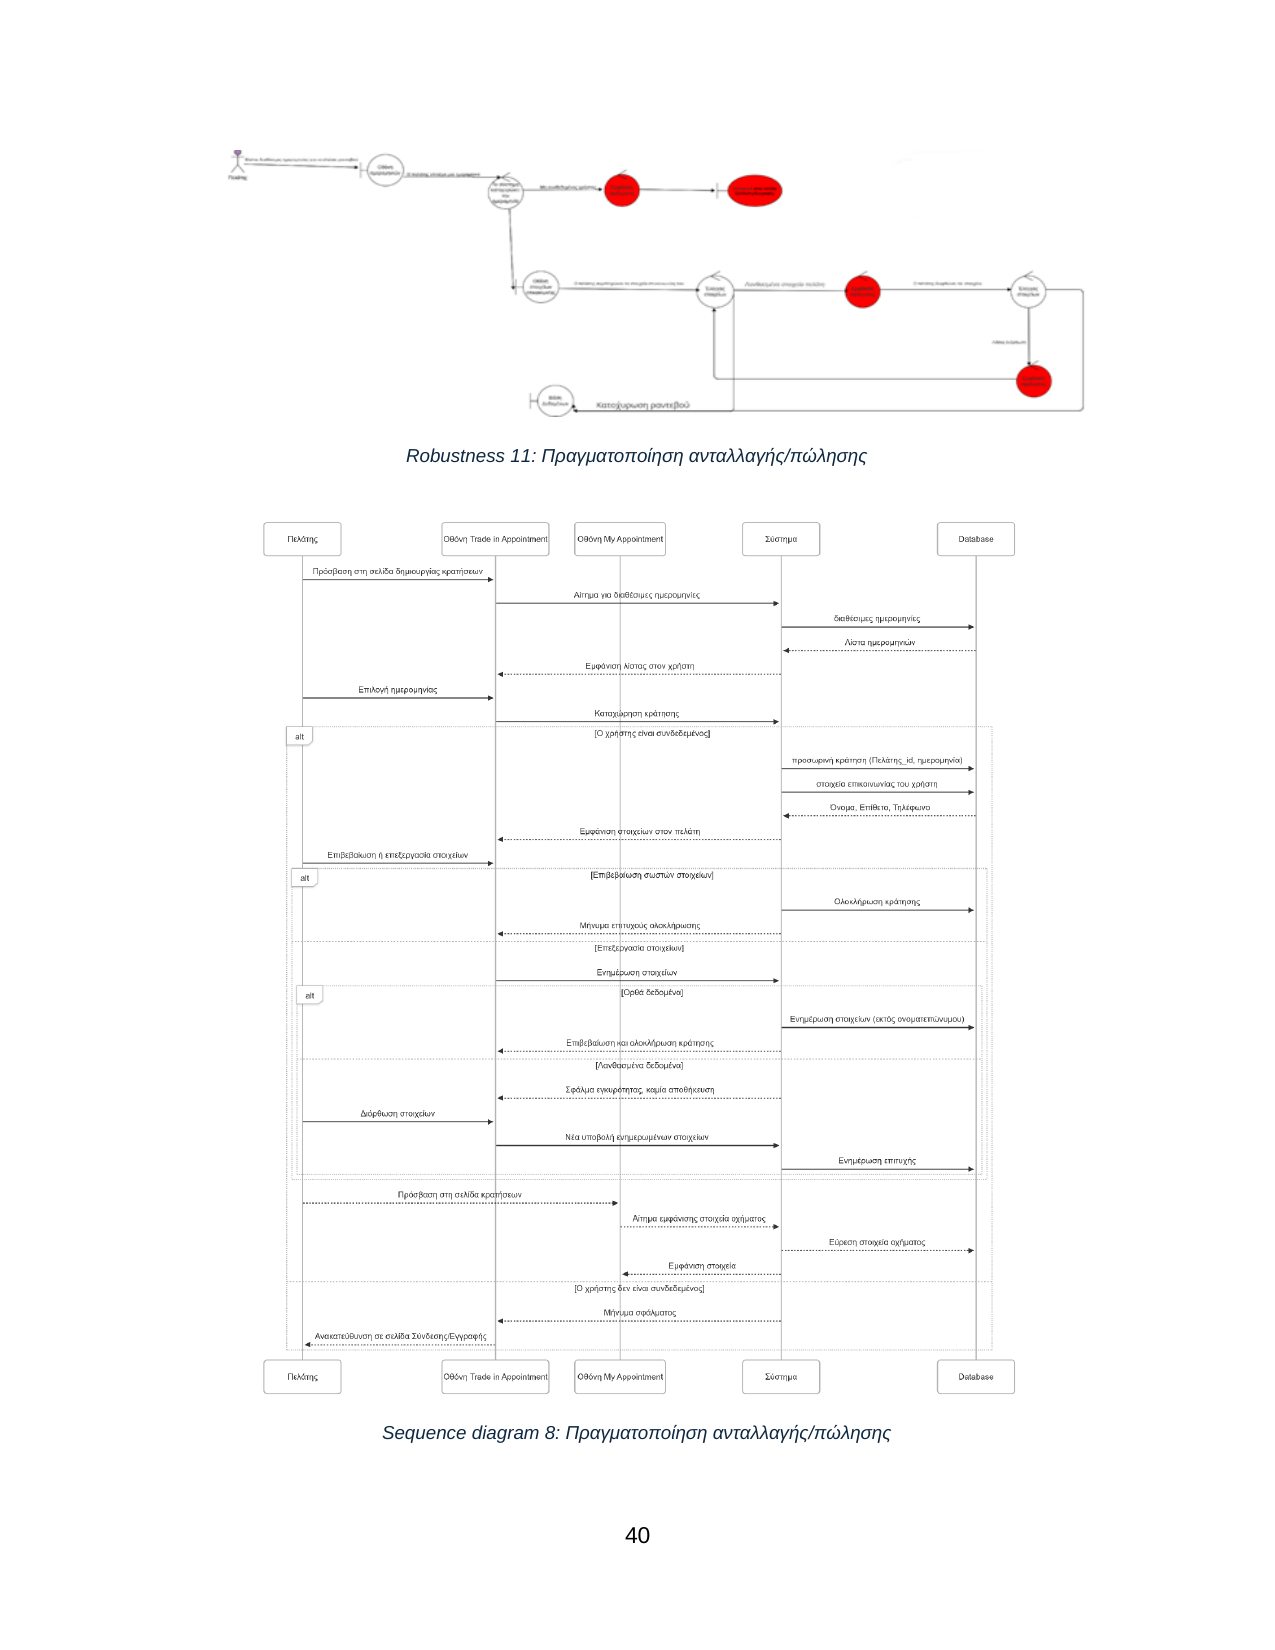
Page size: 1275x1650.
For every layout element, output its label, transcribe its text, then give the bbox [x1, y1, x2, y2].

picture [238, 517, 1042, 1401]
text Sequence diagram 8: Πραγματοποίηση ανταλλαγής/πώλησης [150, 1422, 1125, 1443]
text Robustness 11: Πραγματοποίηση ανταλλαγής/πώλησης [150, 445, 1125, 467]
picture [188, 150, 1087, 417]
